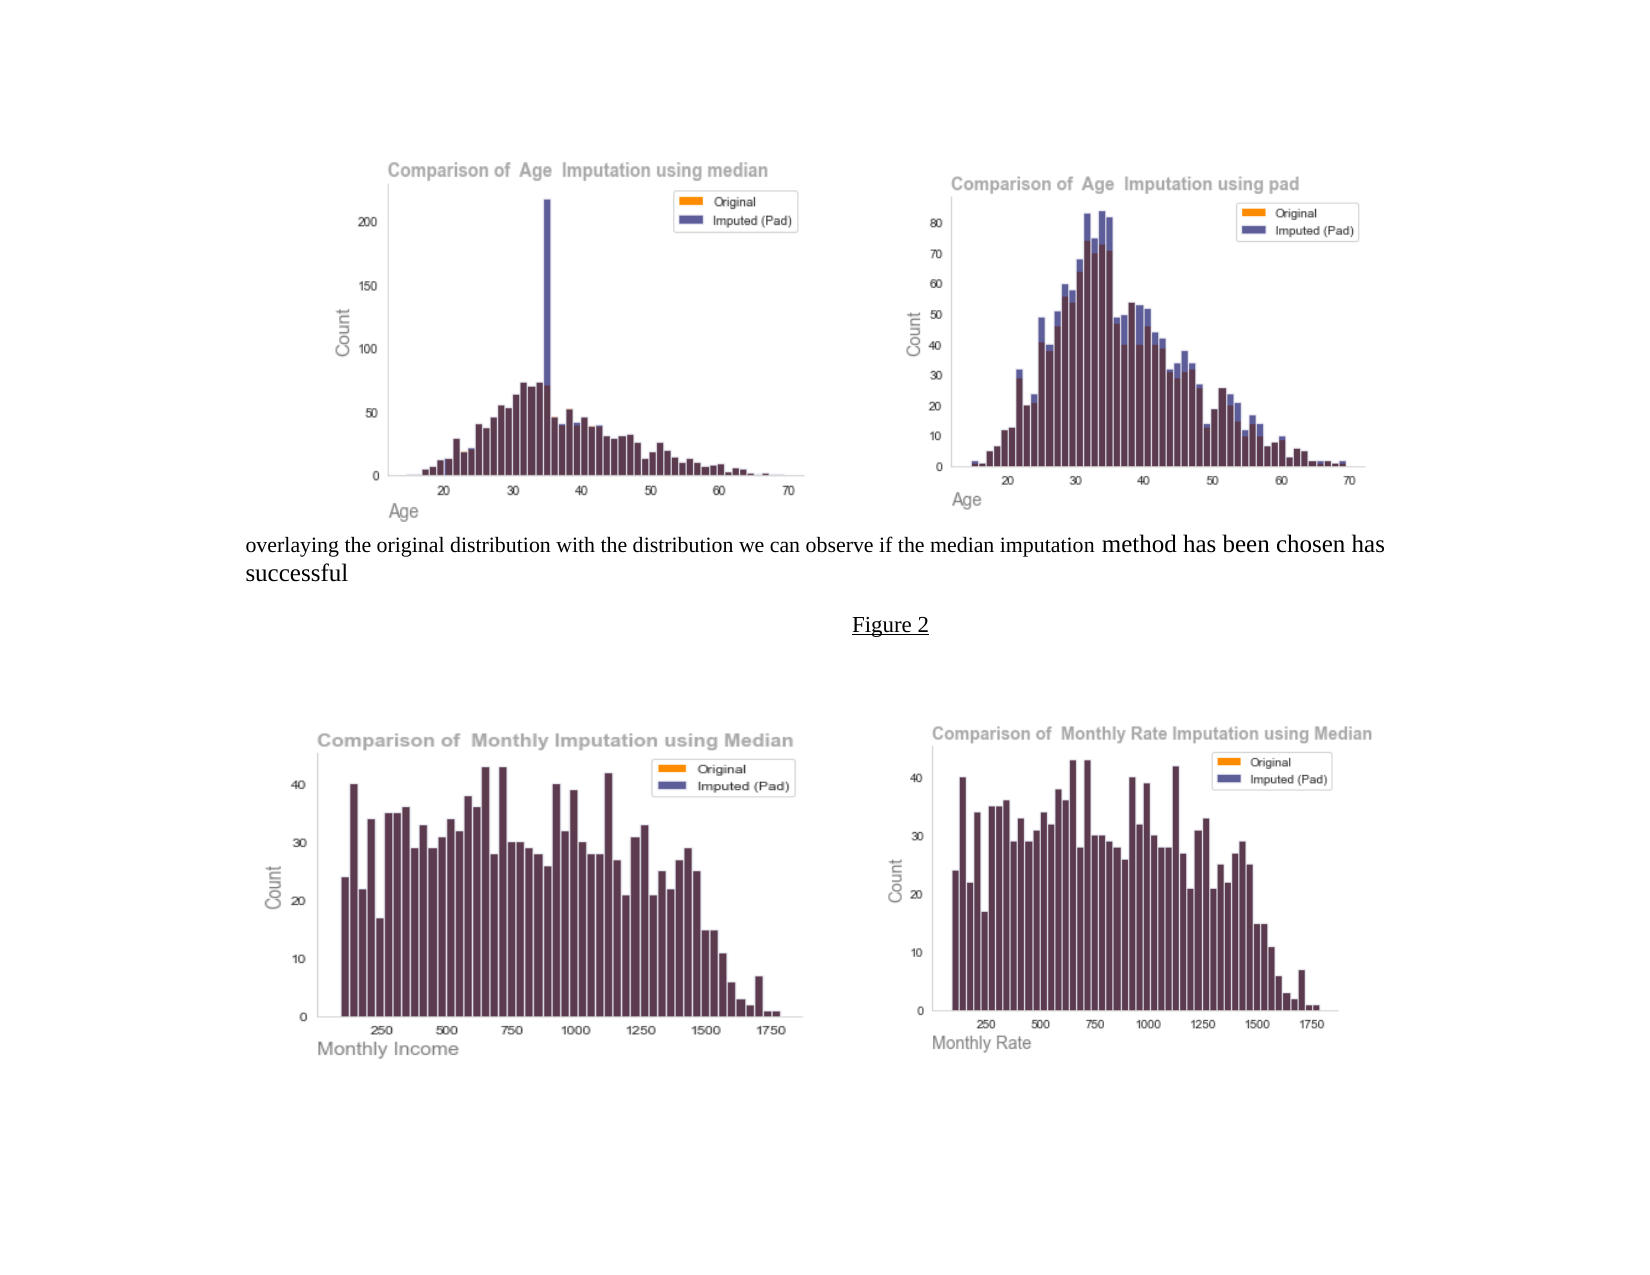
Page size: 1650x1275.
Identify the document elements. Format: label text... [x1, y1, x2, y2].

picture [327, 153, 811, 530]
picture [898, 169, 1373, 517]
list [245, 156, 1464, 587]
picture [880, 718, 1386, 1060]
text Figure 2 [245, 611, 1535, 637]
picture [255, 726, 812, 1066]
